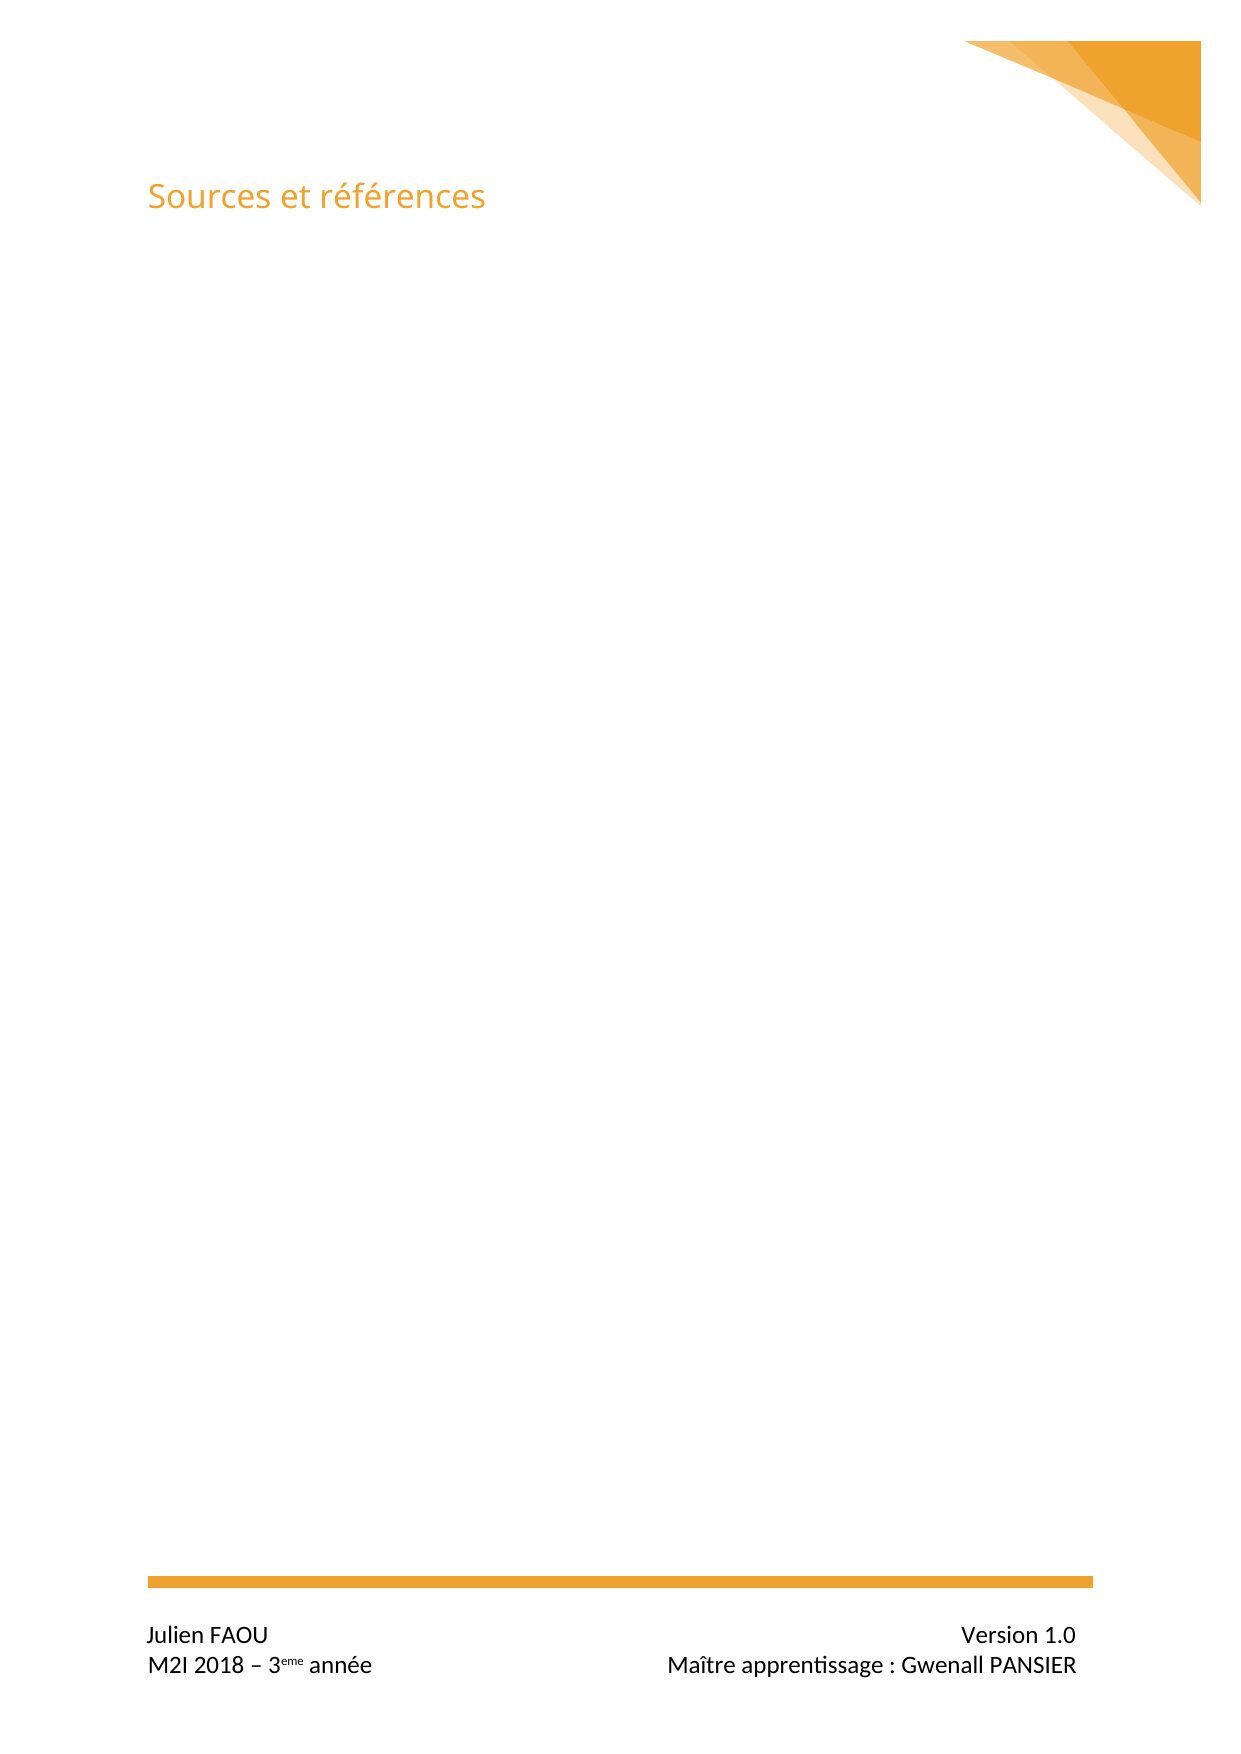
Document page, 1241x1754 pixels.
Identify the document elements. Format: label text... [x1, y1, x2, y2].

picture [962, 41, 1201, 207]
subtitle Sources et références [148, 173, 1093, 218]
